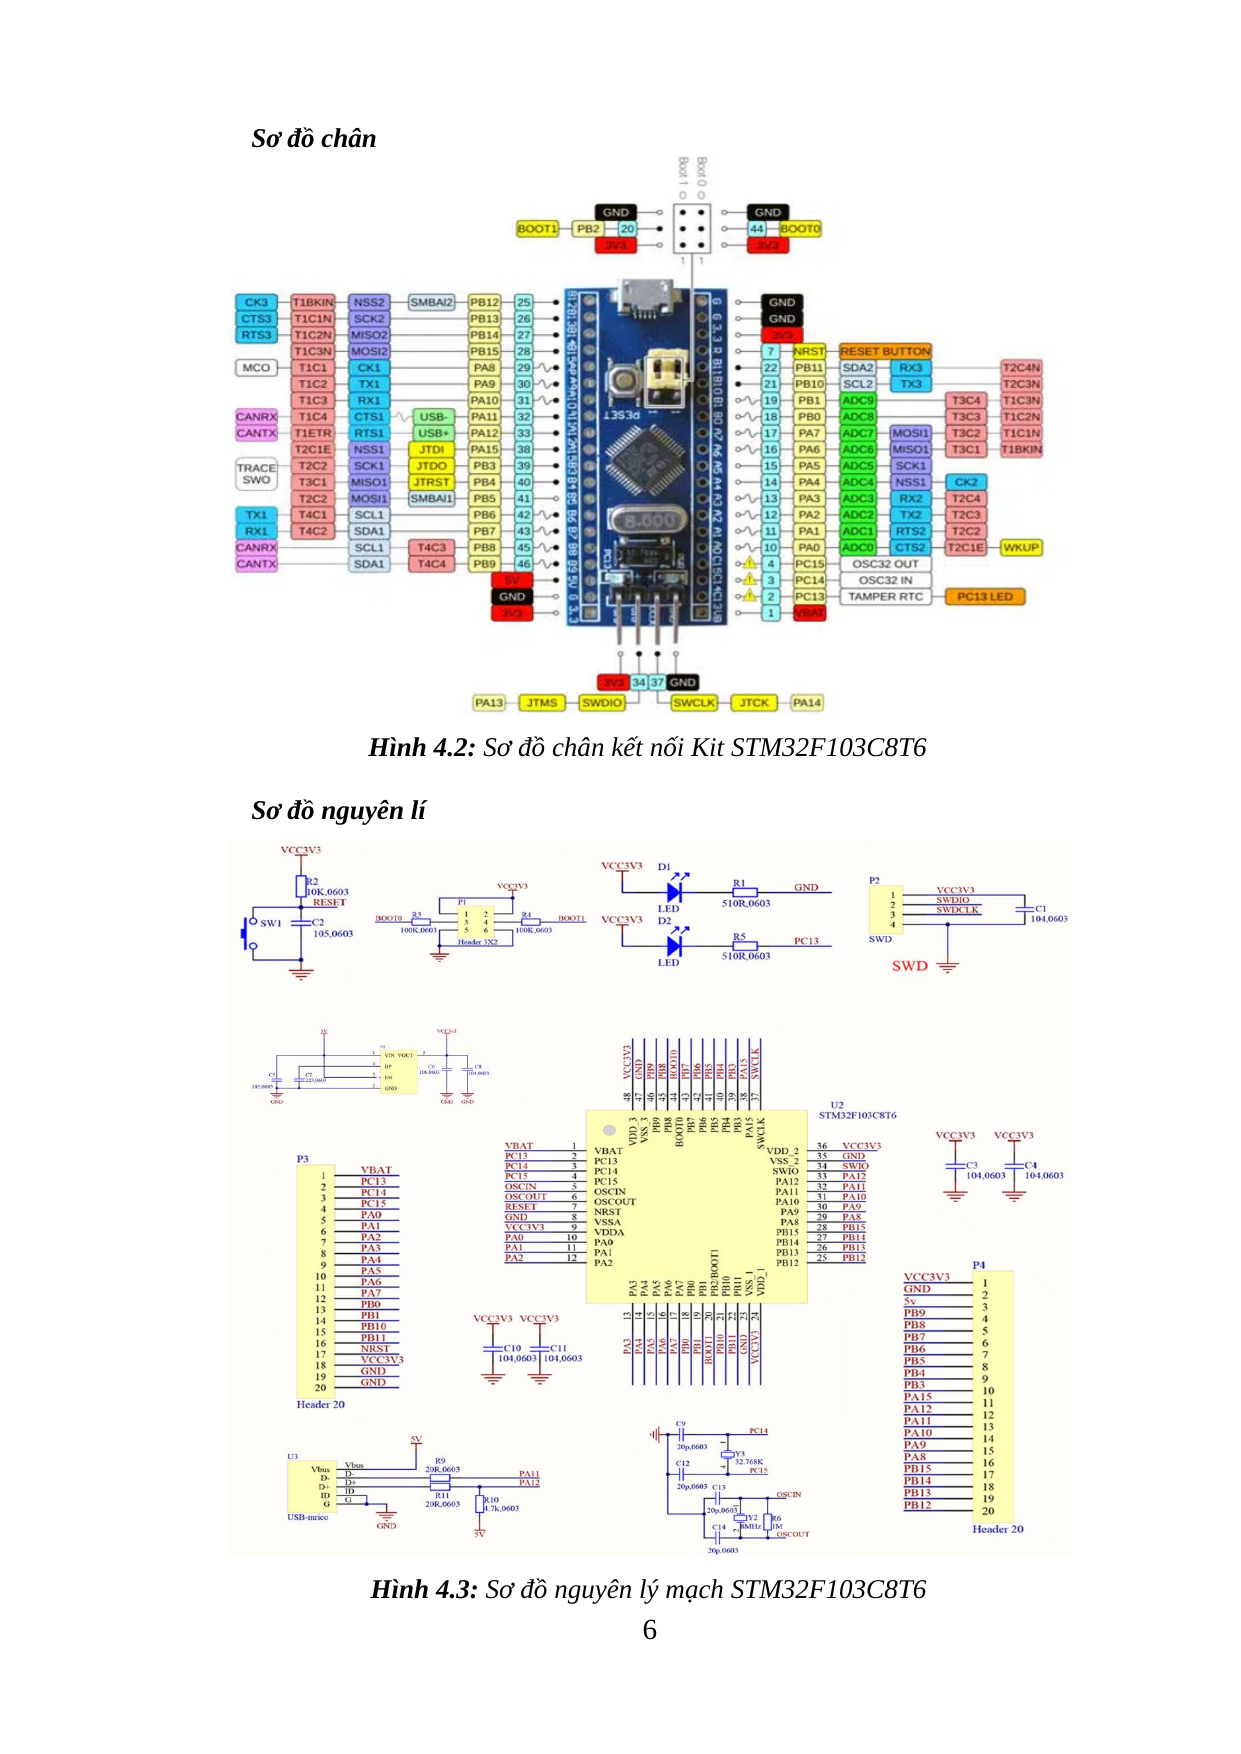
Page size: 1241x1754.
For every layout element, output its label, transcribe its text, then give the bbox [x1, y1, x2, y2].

picture [227, 841, 1073, 1557]
text Hình 4.2: Sơ đồ chân kết nối Kit STM32F103C8T6 [184, 731, 1113, 762]
subtitle Sơ đồ nguyên lí [177, 794, 1122, 825]
subtitle Sơ đồ chân [177, 122, 1122, 153]
picture [231, 155, 1069, 715]
text Hình 4.3: Sơ đồ nguyên lý mạch STM32F103C8T6 [177, 1573, 1122, 1604]
